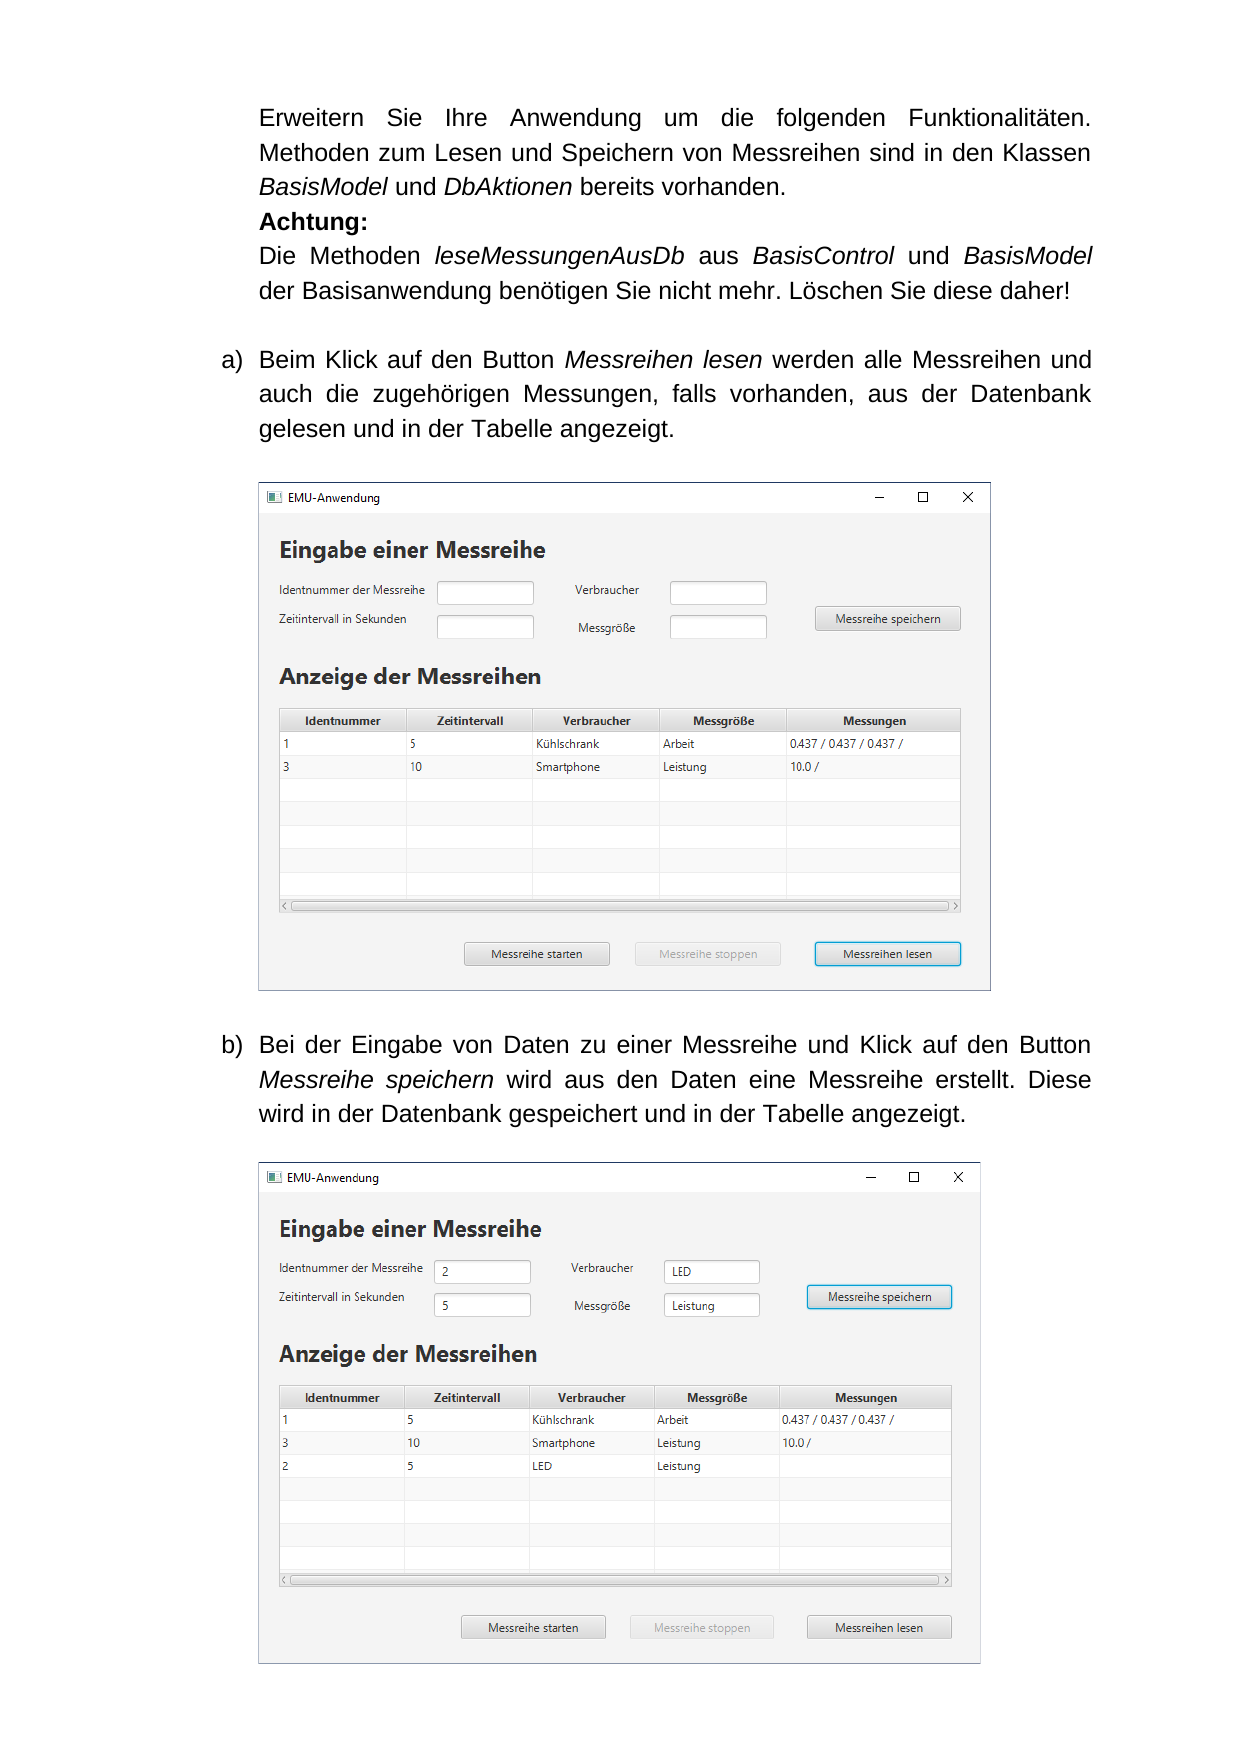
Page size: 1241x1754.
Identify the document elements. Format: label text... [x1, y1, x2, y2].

list Bei der Eingabe von Daten zu einer Messreihe und Klick auf den Button Messreihe speichern wird aus den Daten eine Messreihe erstellt. Diese wird in der Datenbank gespeichert und in der Tabelle angezeigt. [221, 1030, 1093, 1128]
list Achtung: [258, 207, 1093, 236]
picture [258, 1162, 981, 1664]
picture [258, 482, 991, 991]
list Beim Klick auf den Button Messreihen lesen werden alle Messreihen und auch die zugehörigen Messungen, falls vorhanden, aus der Datenbank gelesen und in der Tabelle angezeigt. [221, 345, 1093, 442]
list Erweitern Sie Ihre Anwendung um die folgenden Funktionalitäten. Methoden zum Lesen und Speichern von Messreihen sind in den Klassen BasisModel und DbAktionen bereits vorhanden. [258, 103, 1093, 201]
list Die Methoden leseMessungenAusDb aus BasisControl und BasisModel der Basisanwendung benötigen Sie nicht mehr. Löschen Sie diese daher! [258, 241, 1093, 304]
